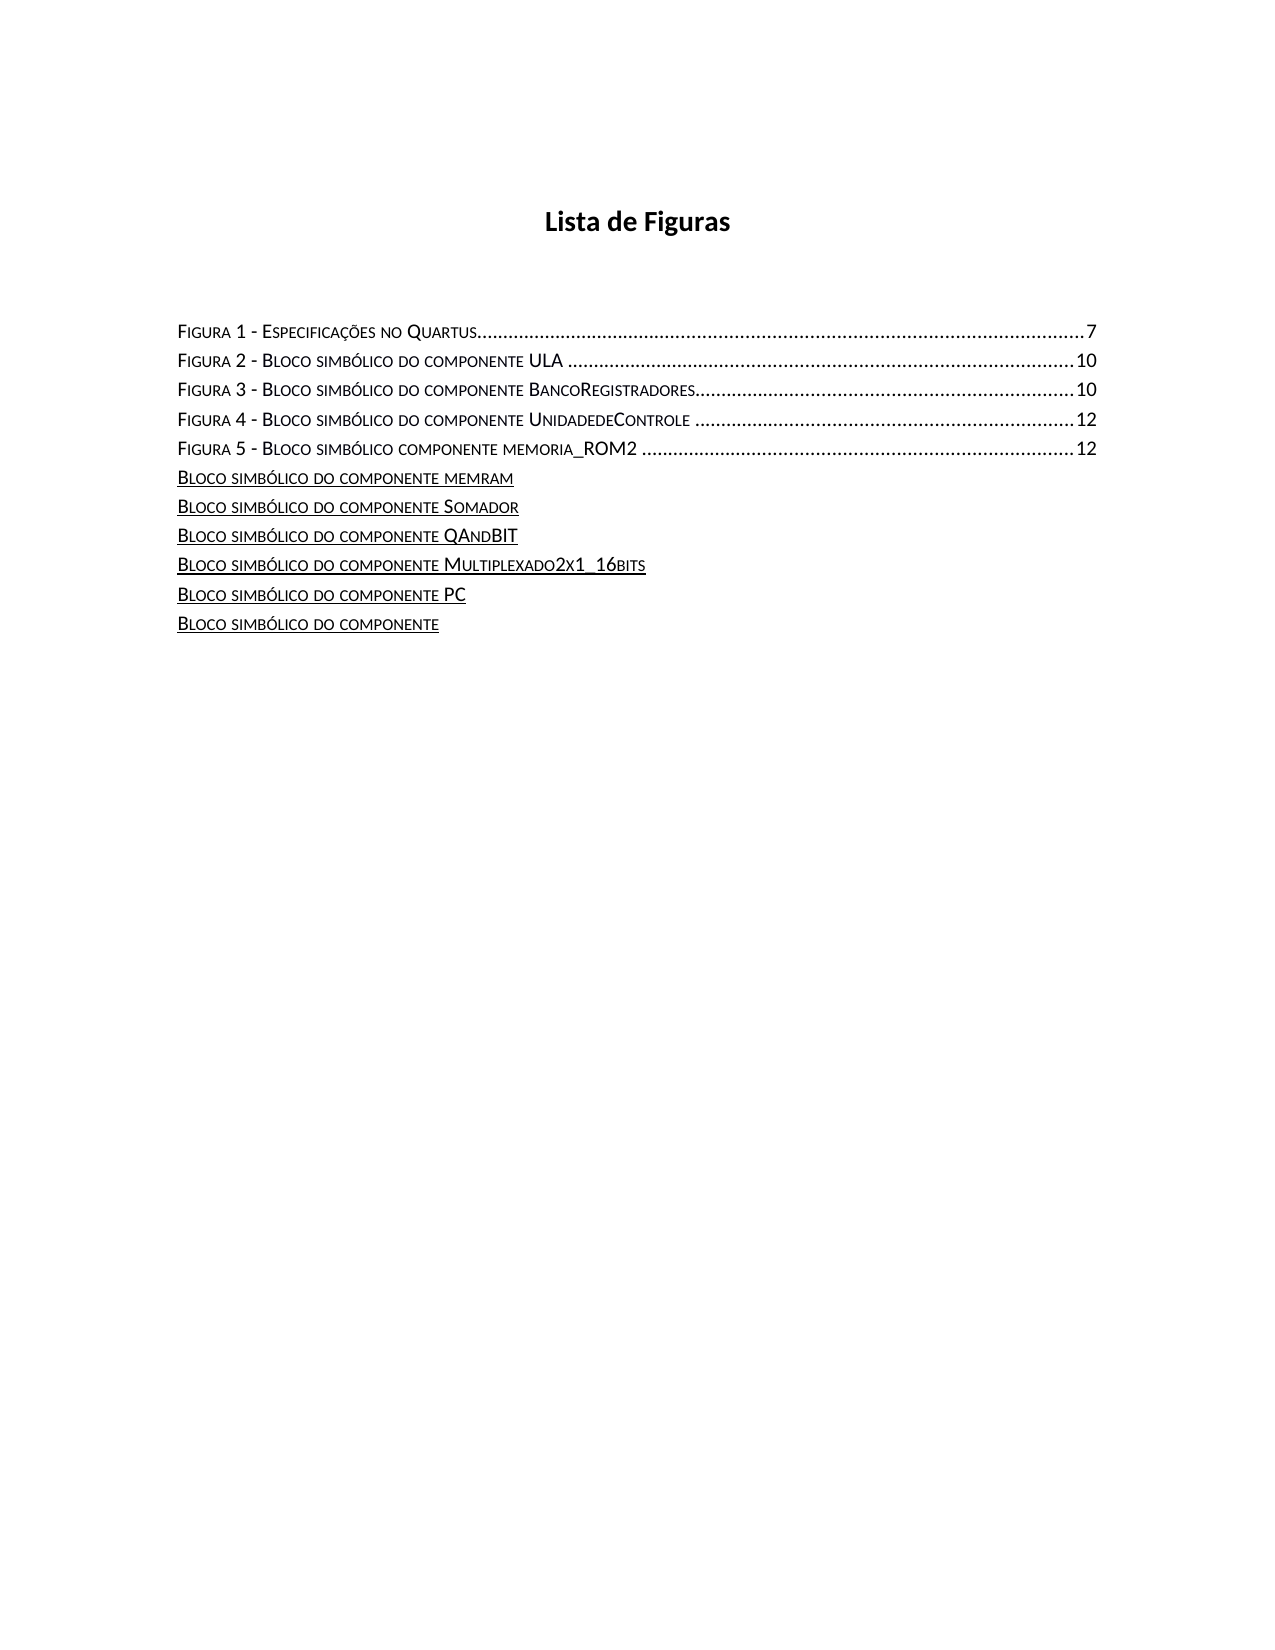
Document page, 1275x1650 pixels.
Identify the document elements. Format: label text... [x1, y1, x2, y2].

text Figura 1 - Especificações no Quartus 7 [177, 318, 1098, 344]
text Figura 8 - Bloco simbólico do componente QAndBIT 13 [177, 522, 1098, 548]
text Figura 8 - Bloco simbólico do componente 13 [177, 610, 1098, 635]
text Figura 2 - Bloco simbólico do componente ULA 10 [177, 347, 1098, 373]
text Figura 6 - Bloco simbólico do componente memram 12 [177, 464, 1098, 489]
text Figura 7 - Bloco simbólico do componente Somador. 13 [177, 493, 1098, 519]
text Figura 9 - Bloco simbólico do componente Multiplexado2x1_16bits 13 [177, 552, 1098, 577]
text Lista de Figuras [177, 203, 1098, 239]
text Figura 3 - Bloco simbólico do componente BancoRegistradores 10 [177, 377, 1098, 402]
text Figura 5 - Bloco simbólico componente memoria_ROM2 12 [177, 435, 1098, 460]
text Figura 4 - Bloco simbólico do componente UnidadedeControle 12 [177, 406, 1098, 431]
text Figura 10 - Bloco simbólico do componente PC 14 [177, 581, 1098, 606]
